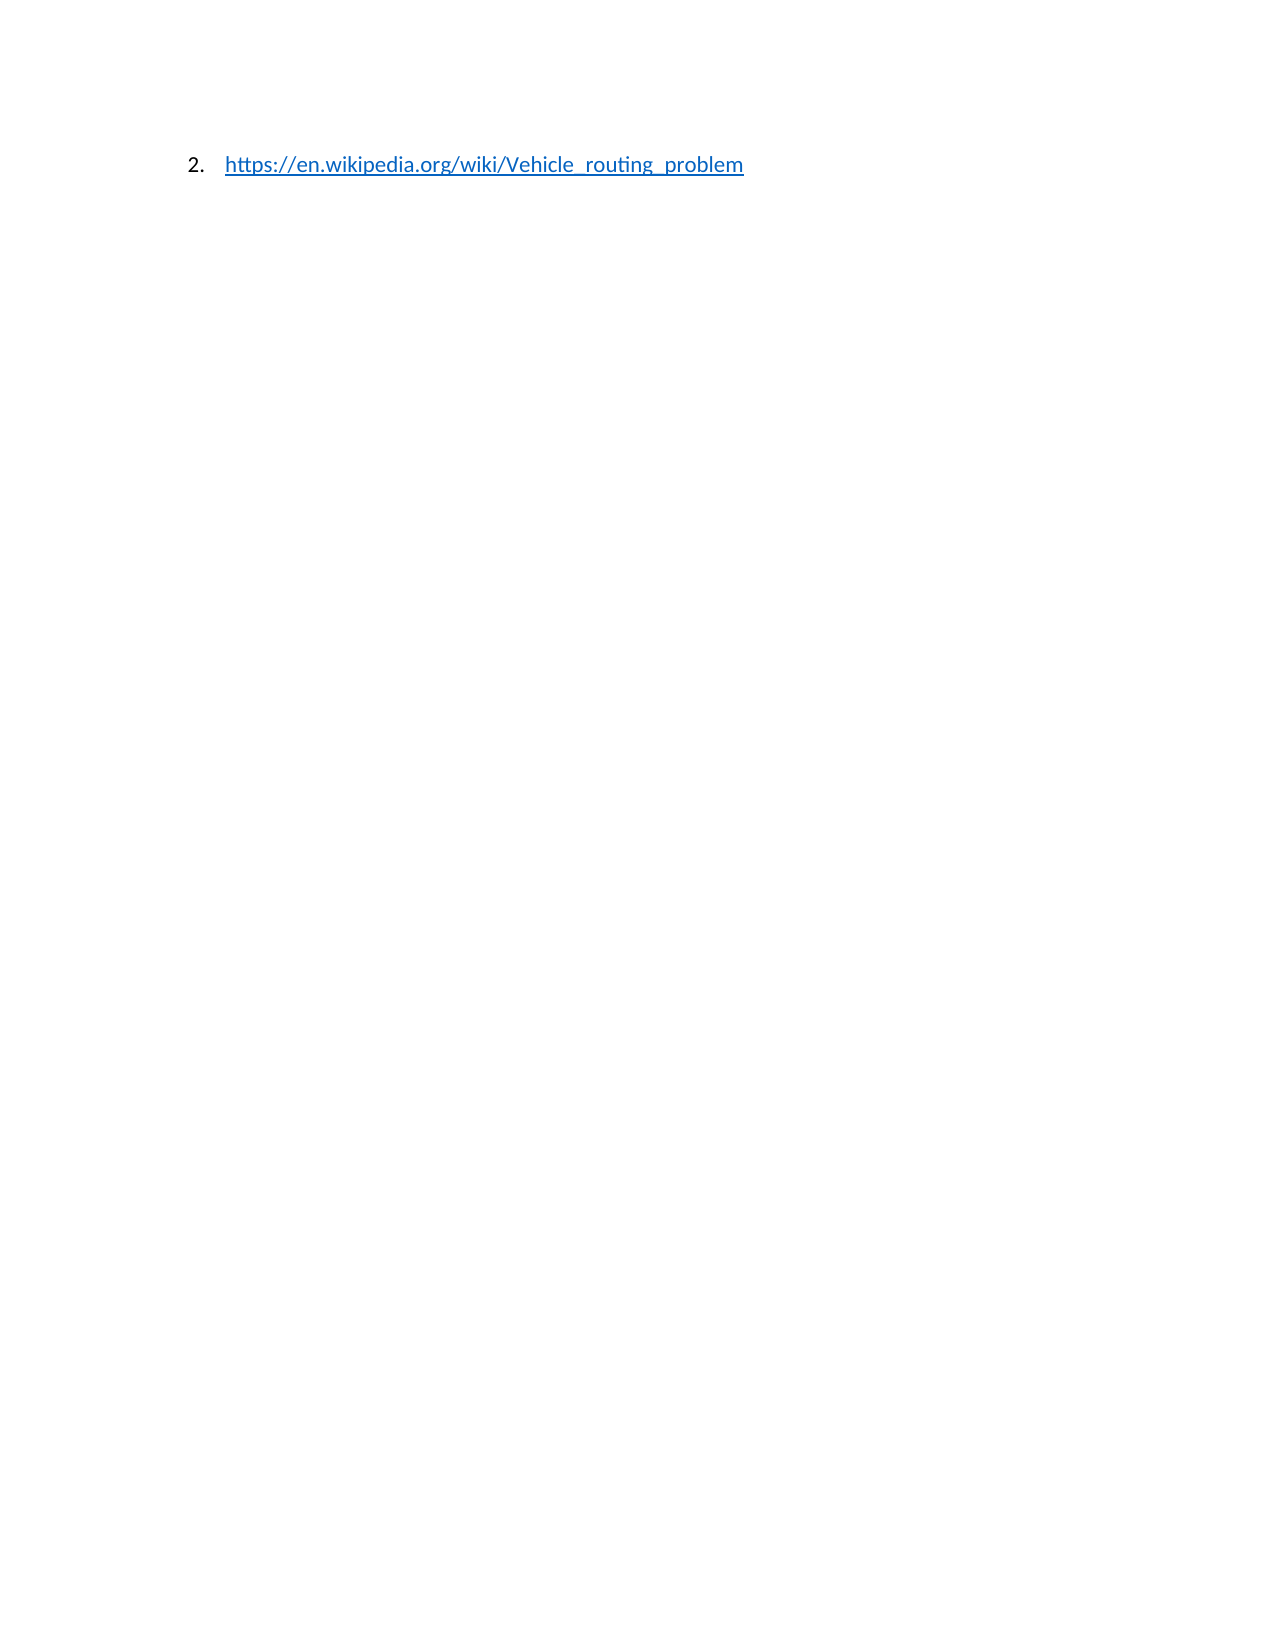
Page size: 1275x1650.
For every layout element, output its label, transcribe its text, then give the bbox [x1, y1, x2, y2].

list https://en.wikipedia.org/wiki/Vehicle_routing_problem [187, 150, 1125, 178]
